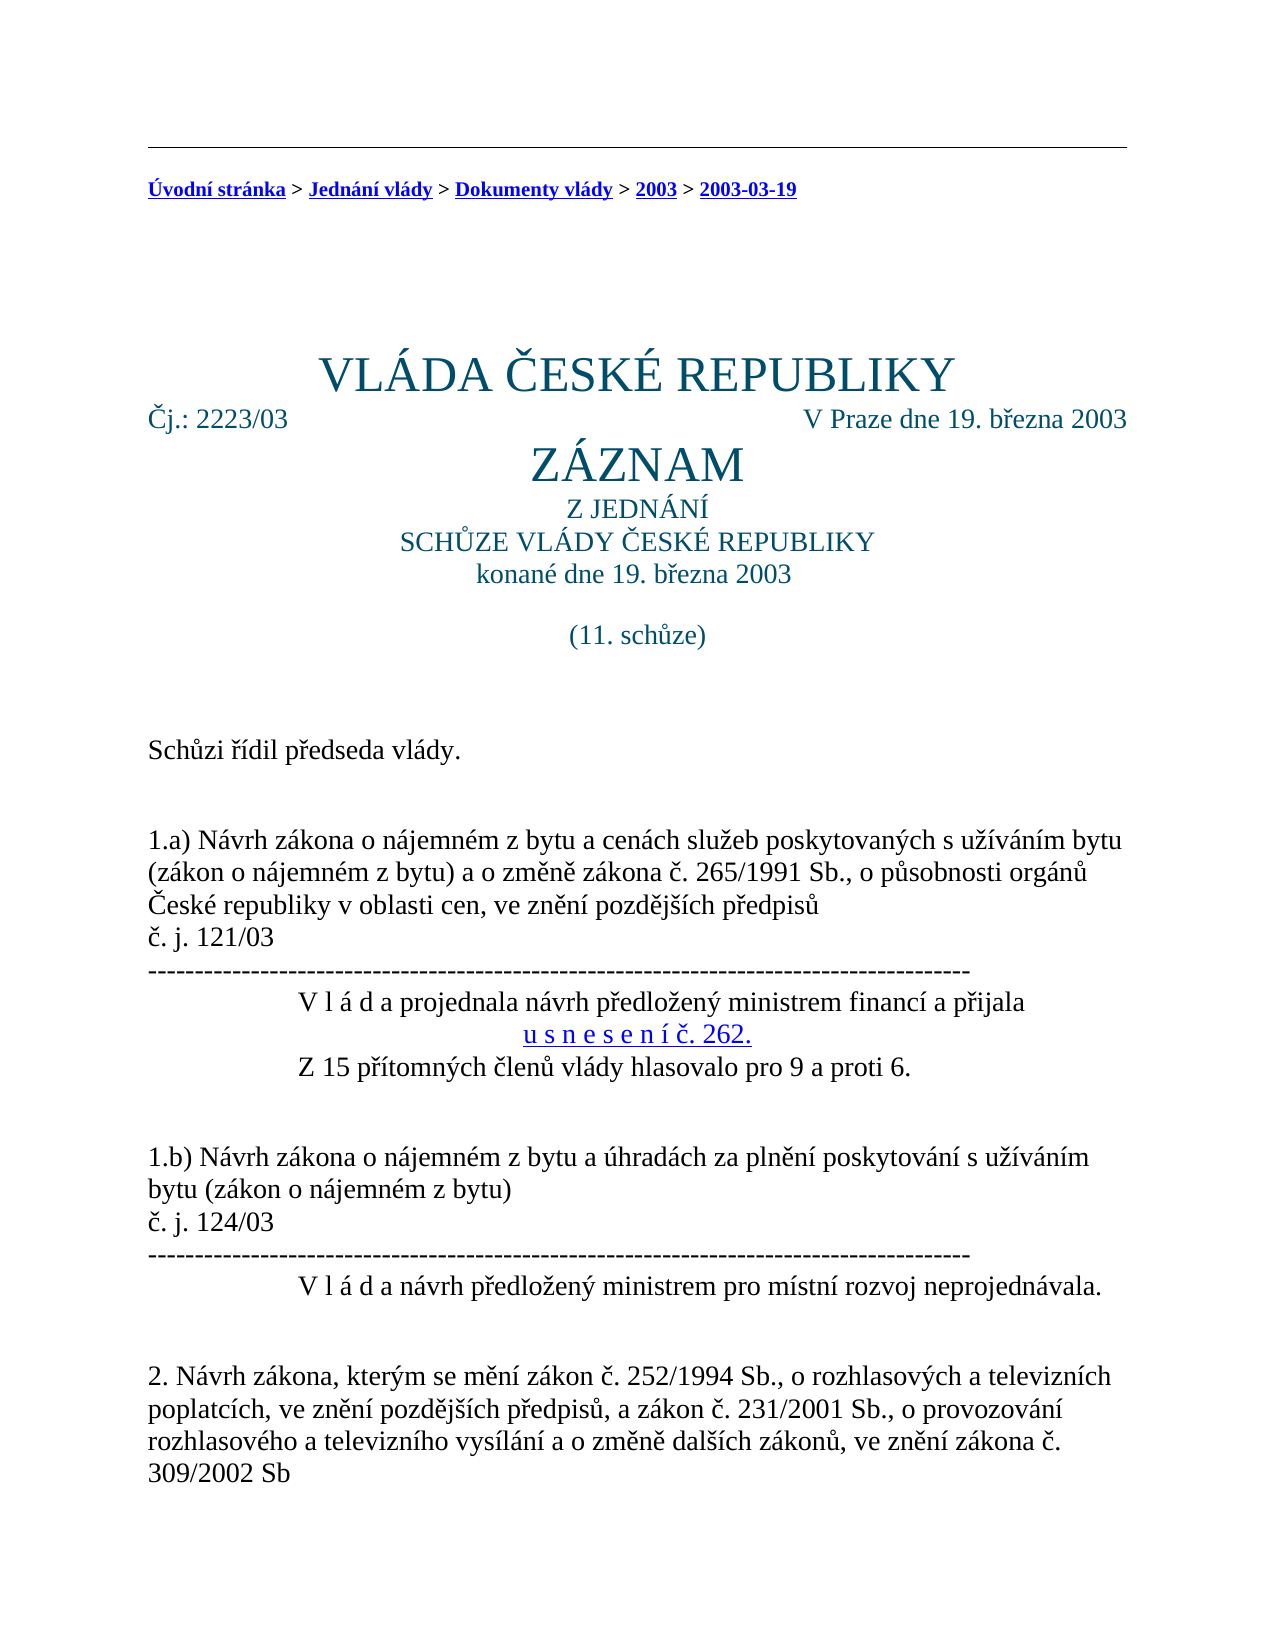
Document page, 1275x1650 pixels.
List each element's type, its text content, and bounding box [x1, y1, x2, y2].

text u s n e s e n í č. 262. [148, 1017, 1127, 1050]
text VLÁDA ČESKÉ REPUBLIKY [148, 316, 1127, 402]
text Z 15 přítomných členů vlády hlasovalo pro 9 a proti 6. [298, 1050, 1127, 1082]
subtitle Úvodní stránka > Jednání vlády > Dokumenty vlády > 2003 > 2003-03-19 [148, 177, 1127, 201]
text ZÁZNAM Z JEDNÁNÍ SCHŮZE VLÁDY ČESKÉ REPUBLIKY konané dne 19. března 2003 (11. schůze) [148, 435, 1127, 651]
table_header Čj.: 2223/03 [148, 403, 637, 435]
text V l á d a návrh předložený ministrem pro místní rozvoj neprojednávala. [298, 1269, 1127, 1302]
table_header V Praze dne 19. března 2003 [638, 403, 1127, 435]
text V l á d a projednala návrh předložený ministrem financí a přijala [298, 985, 1127, 1017]
text 1.b) Návrh zákona o nájemném z bytu a úhradách za plnění poskytování s užíváním bytu (zákon o nájemném z bytu) č. j. 124/03 ---------------------------------------------------------------------------------------- [148, 1082, 1127, 1269]
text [148, 1302, 1127, 1489]
text Schůzi řídil předseda vlády. 1.a) Návrh zákona o nájemném z bytu a cenách služeb poskytovaných s užíváním bytu (zákon o nájemném z bytu) a o změně zákona č. 265/1991 Sb., o působnosti orgánů České republiky v oblasti cen, ve znění pozdějších předpisů č. j. 121/03 ---------------------------------------------------------------------------------------- [148, 676, 1127, 985]
